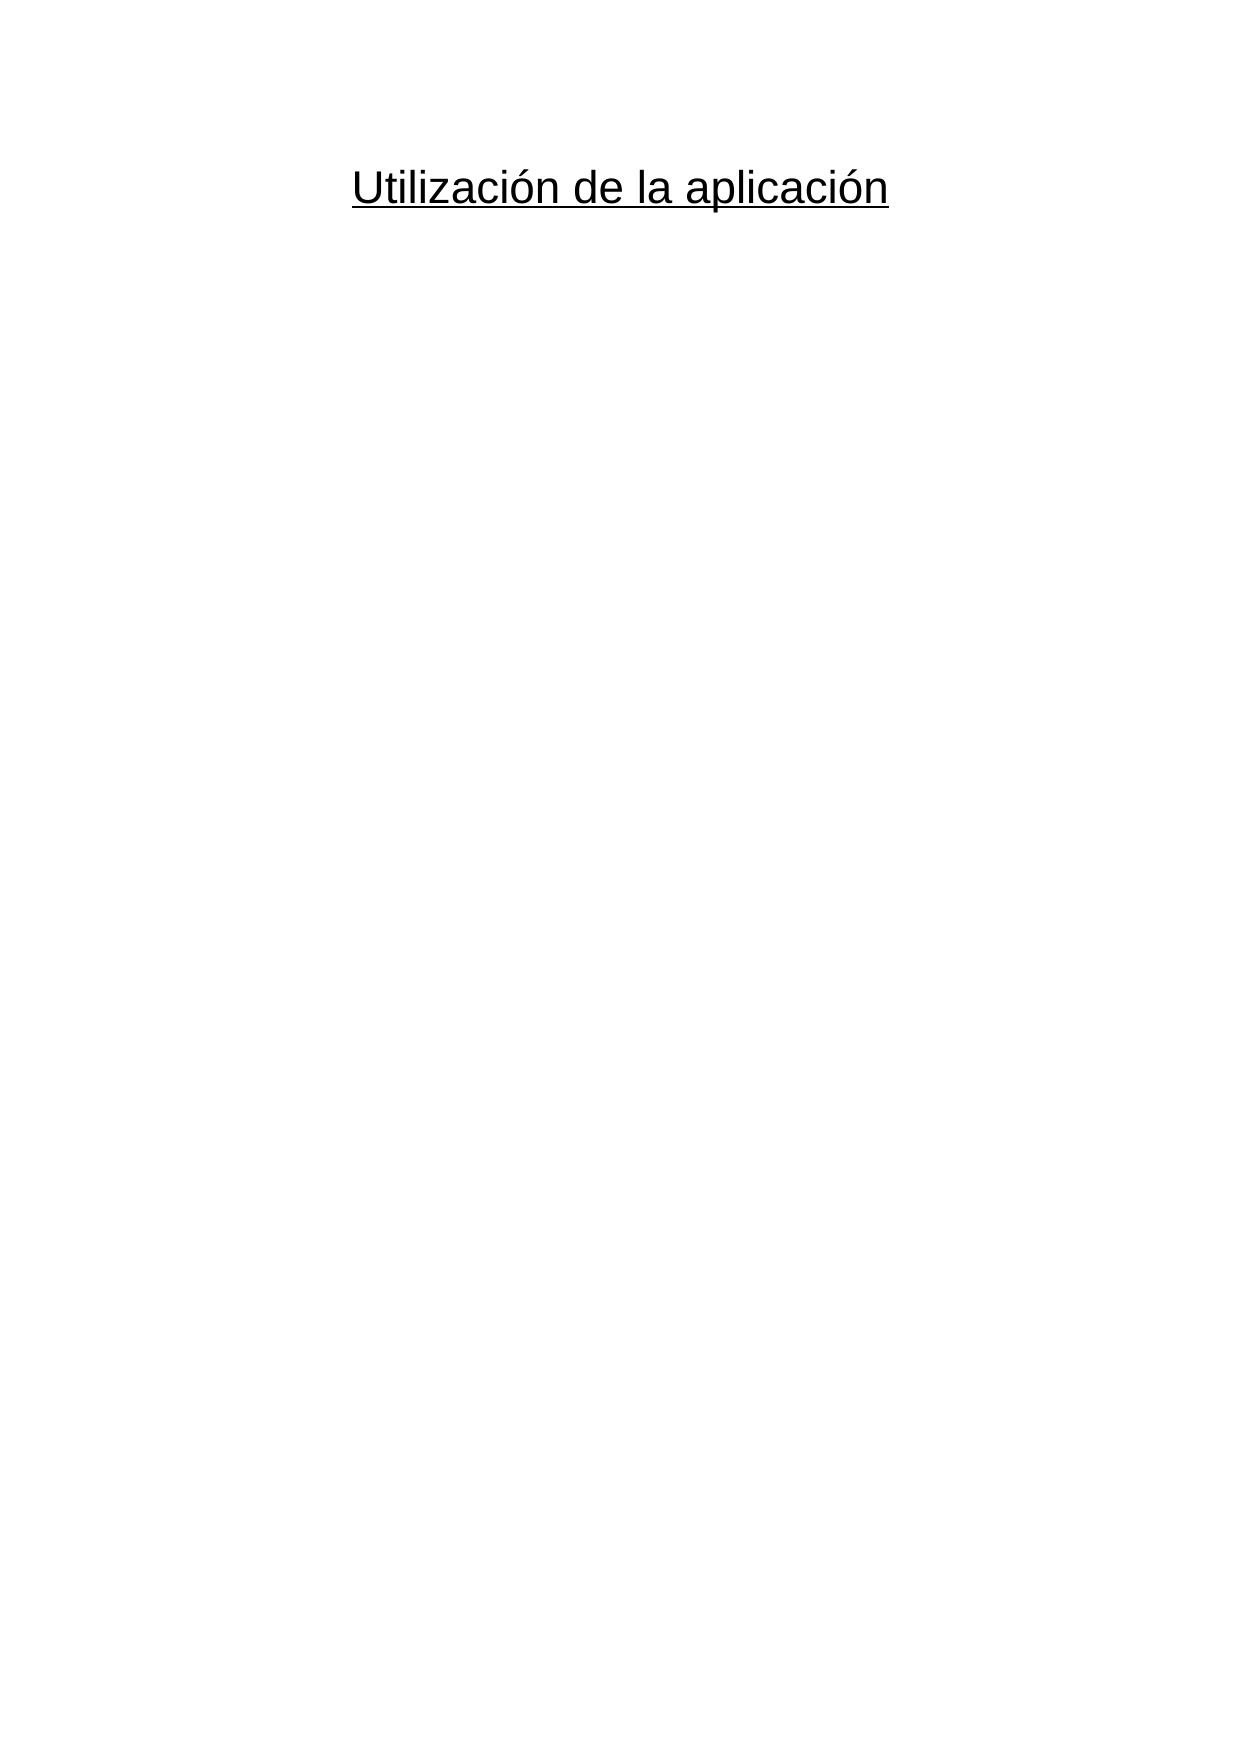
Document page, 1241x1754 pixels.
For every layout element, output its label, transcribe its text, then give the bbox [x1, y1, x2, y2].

title Utilización de la aplicación [177, 160, 1063, 213]
